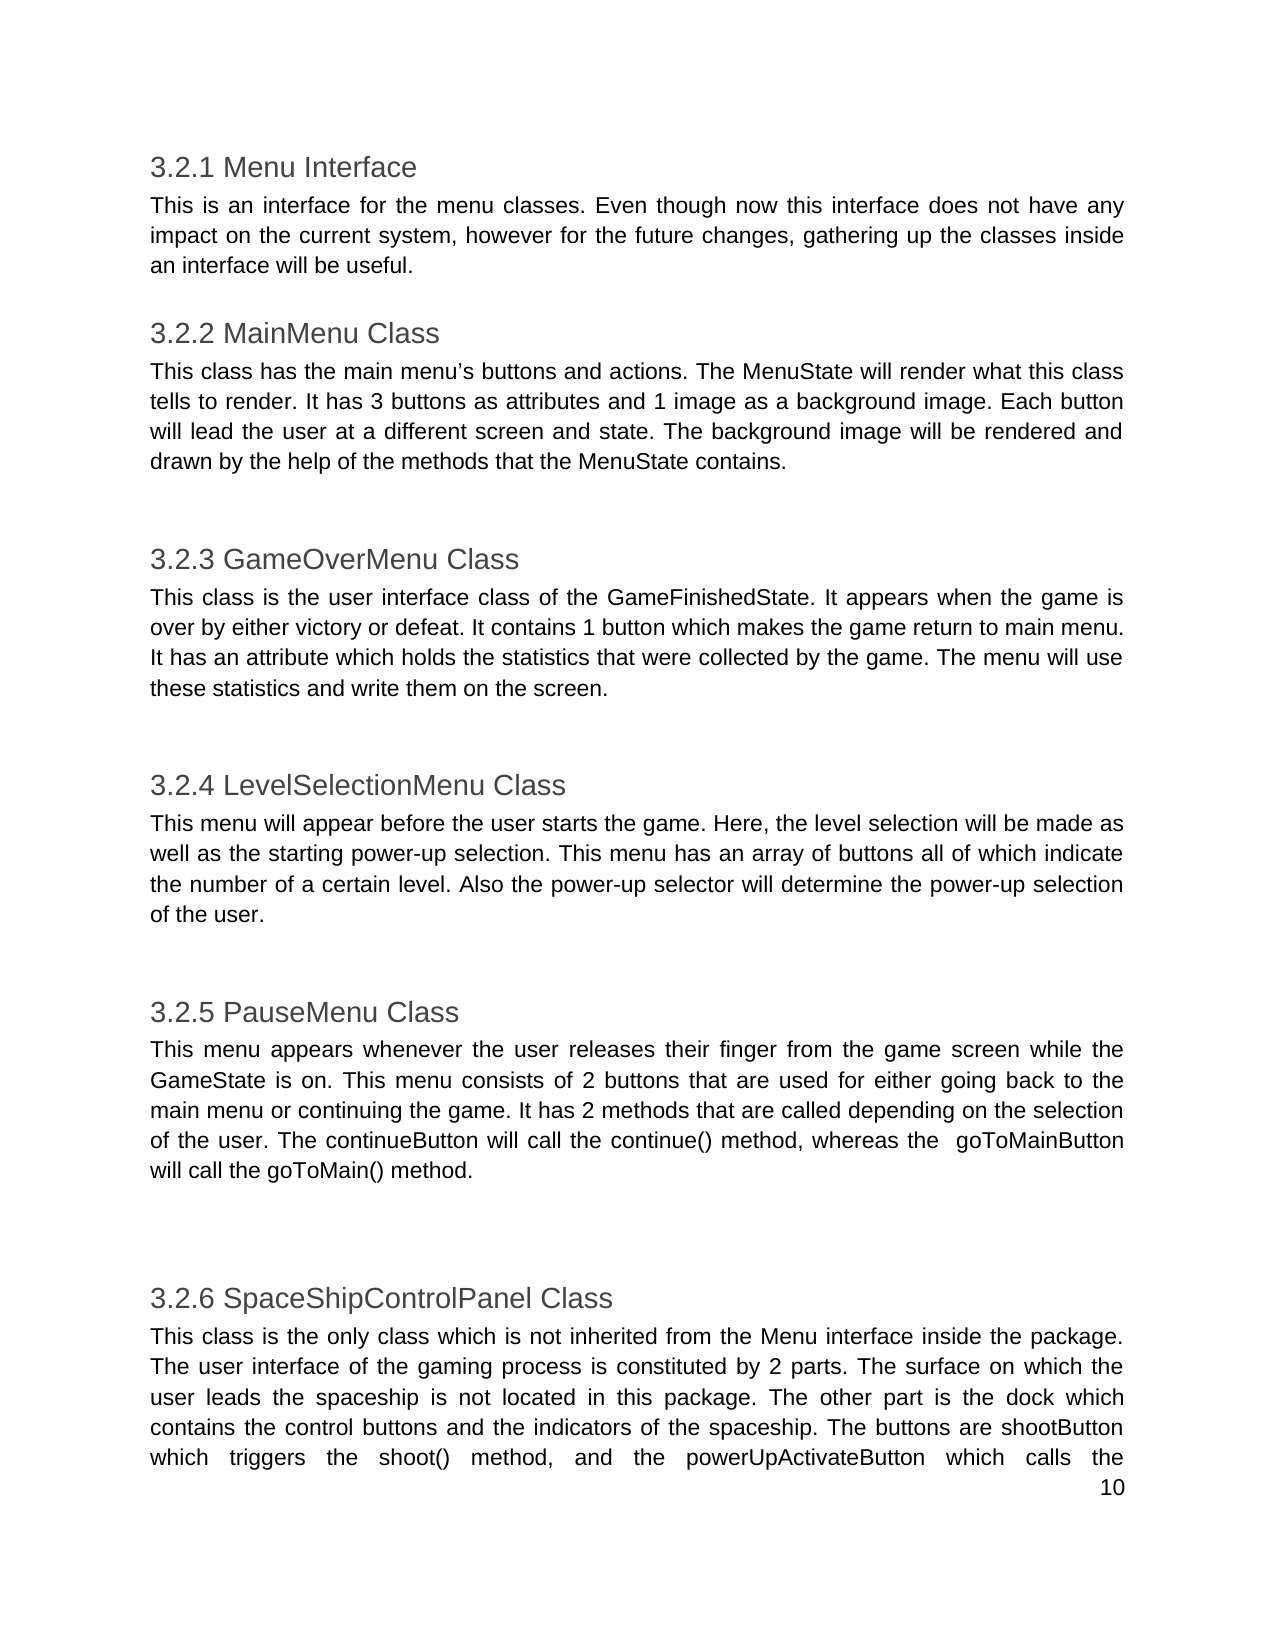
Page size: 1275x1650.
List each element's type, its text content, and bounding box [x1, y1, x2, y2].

subtitle 3.2.5 PauseMenu Class [150, 994, 1125, 1028]
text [150, 1323, 1125, 1470]
subtitle 3.2.4 LevelSelectionMenu Class [150, 768, 1125, 802]
subtitle 3.2.6 SpaceShipControlPanel Class [150, 1281, 1125, 1315]
text This menu appears whenever the user releases their finger from the game screen while the GameState is on. This menu consists of 2 buttons that are used for either going back to the main menu or continuing the game. It has 2 methods that are called depending on the selection of the user. The continueButton will call the continue() method, whereas the goToMainButton will call the goToMain() method. [150, 1036, 1125, 1184]
subtitle 3.2.3 GameOverMenu Class [150, 542, 1125, 576]
text This class has the main menu’s buttons and actions. The MenuState will render what this class tells to render. It has 3 buttons as attributes and 1 image as a background image. Each button will lead the user at a different screen and state. The background image will be rendered and drawn by the help of the methods that the MenuState contains. [150, 358, 1125, 475]
text This is an interface for the menu classes. Even though now this interface does not have any impact on the current system, however for the future changes, gathering up the classes inside an interface will be useful. [150, 192, 1125, 279]
subtitle 3.2.2 MainMenu Class [150, 316, 1125, 349]
subtitle 3.2.1 Menu Interface [150, 150, 1125, 183]
text This menu will appear before the user starts the game. Here, the level selection will be made as well as the starting power-up selection. This menu has an array of buttons all of which indicate the number of a certain level. Also the power-up selector will determine the power-up selection of the user. [150, 810, 1125, 927]
text This class is the user interface class of the GameFinishedState. It appears when the game is over by either victory or defeat. It contains 1 button which makes the game return to main menu. It has an attribute which holds the statistics that were collected by the game. The menu will use these statistics and write them on the screen. [150, 584, 1125, 701]
